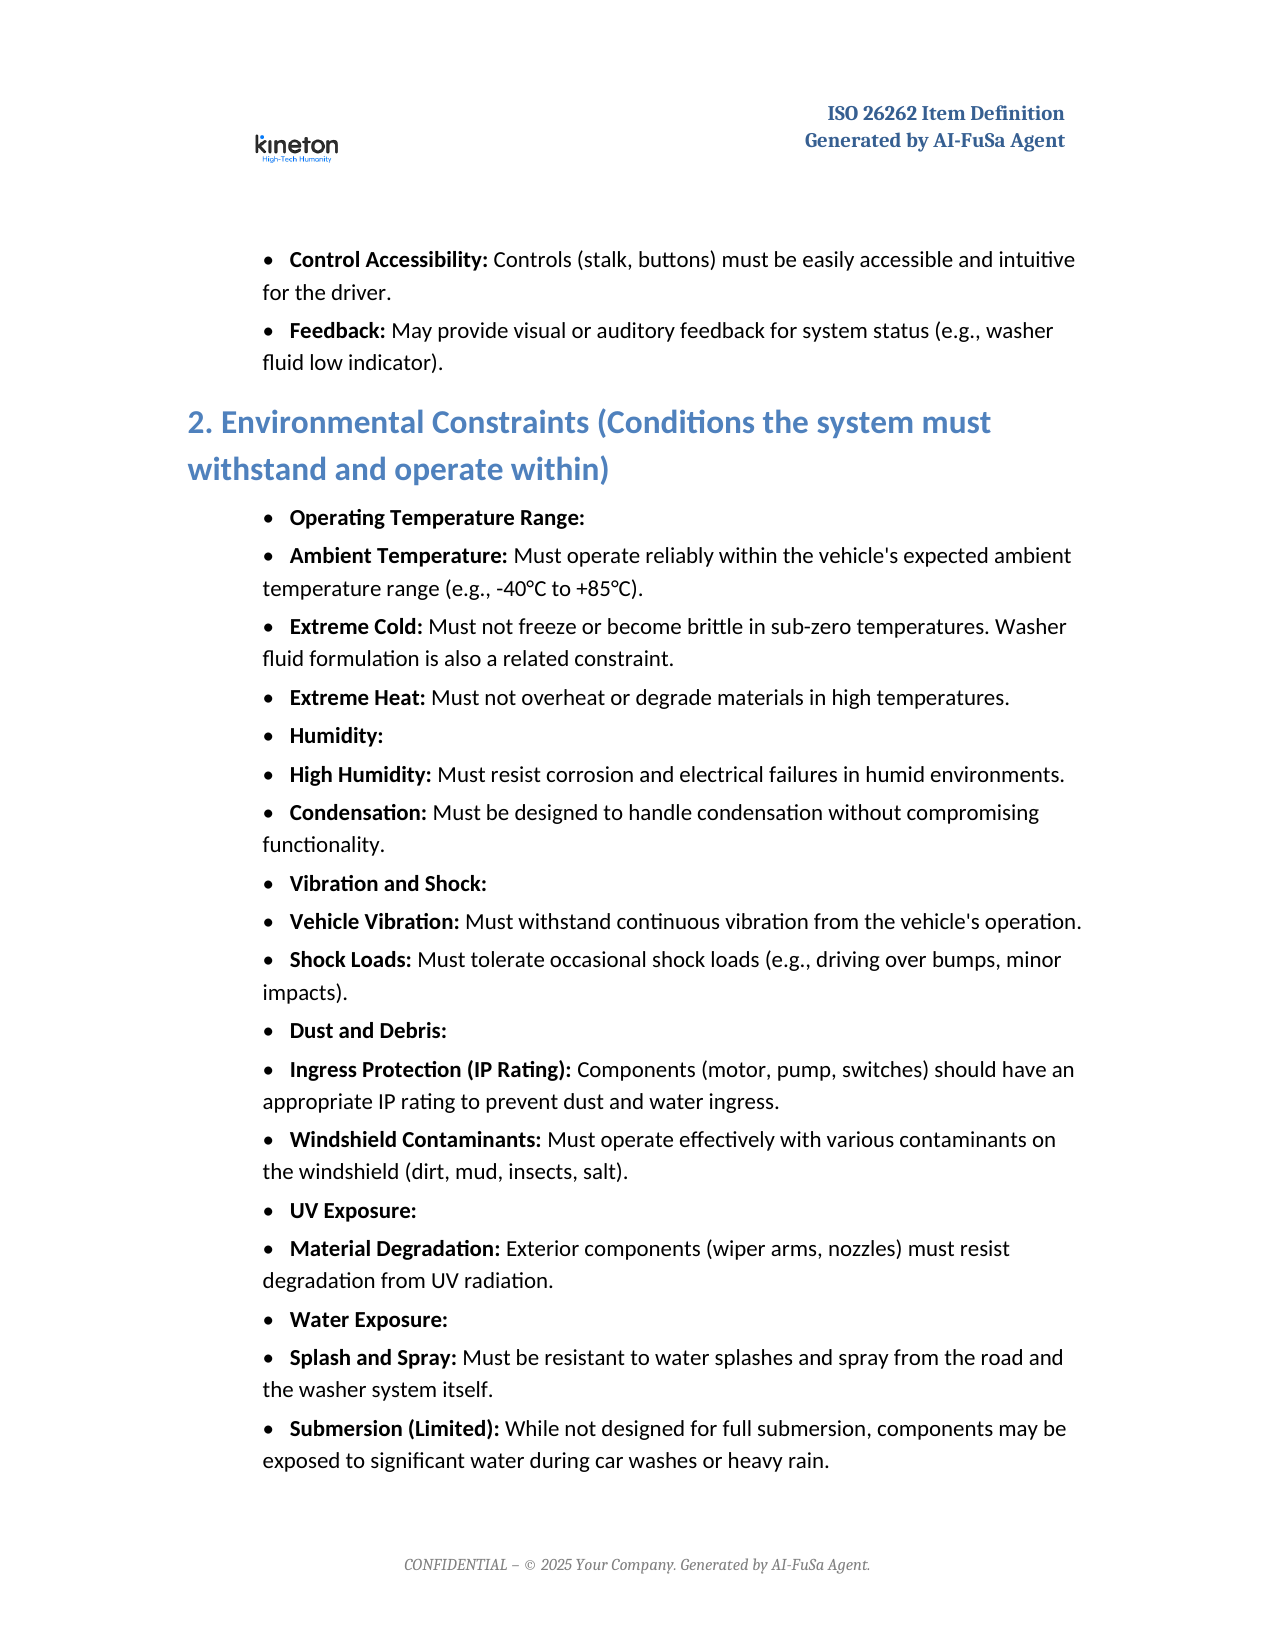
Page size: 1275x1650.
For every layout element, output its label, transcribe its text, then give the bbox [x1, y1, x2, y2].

text • Submersion (Limited): While not designed for full submersion, components may be exposed to significant water during car washes or heavy rain. [262, 1414, 1087, 1474]
text • Extreme Heat: Must not overheat or degrade materials in high temperatures. [262, 683, 1087, 711]
text • Water Exposure: [262, 1305, 1087, 1333]
text • UV Exposure: [262, 1196, 1087, 1224]
text • Control Accessibility: Controls (stalk, buttons) must be easily accessible and intuitive for the driver. [262, 245, 1087, 306]
text • Material Degradation: Exterior components (wiper arms, nozzles) must resist degradation from UV radiation. [262, 1234, 1087, 1294]
text • Vehicle Vibration: Must withstand continuous vibration from the vehicle's operation. [262, 907, 1087, 935]
subtitle 2. Environmental Constraints (Conditions the system must withstand and operate within) [187, 401, 1087, 489]
text • Vibration and Shock: [262, 869, 1087, 897]
text • Shock Loads: Must tolerate occasional shock loads (e.g., driving over bumps, minor impacts). [262, 946, 1087, 1006]
text • Splash and Spray: Must be resistant to water splashes and spray from the road and the washer system itself. [262, 1343, 1087, 1404]
text • Windshield Contaminants: Must operate effectively with various contaminants on the windshield (dirt, mud, insects, salt). [262, 1125, 1087, 1186]
text • Condensation: Must be designed to handle condensation without compromising functionality. [262, 798, 1087, 858]
text • High Humidity: Must resist corrosion and electrical failures in humid environments. [262, 760, 1087, 788]
text • Operating Temperature Range: [262, 503, 1087, 531]
text • Feedback: May provide visual or auditory feedback for system status (e.g., washer fluid low indicator). [262, 316, 1087, 376]
text • Ambient Temperature: Must operate reliably within the vehicle's expected ambient temperature range (e.g., -40°C to +85°C). [262, 542, 1087, 602]
text • Ingress Protection (IP Rating): Components (motor, pump, switches) should have an appropriate IP rating to prevent dust and water ingress. [262, 1055, 1087, 1115]
picture [206, 101, 387, 196]
text • Humidity: [262, 721, 1087, 749]
text • Extreme Cold: Must not freeze or become brittle in sub-zero temperatures. Washer fluid formulation is also a related constraint. [262, 612, 1087, 672]
text • Dust and Debris: [262, 1016, 1087, 1044]
